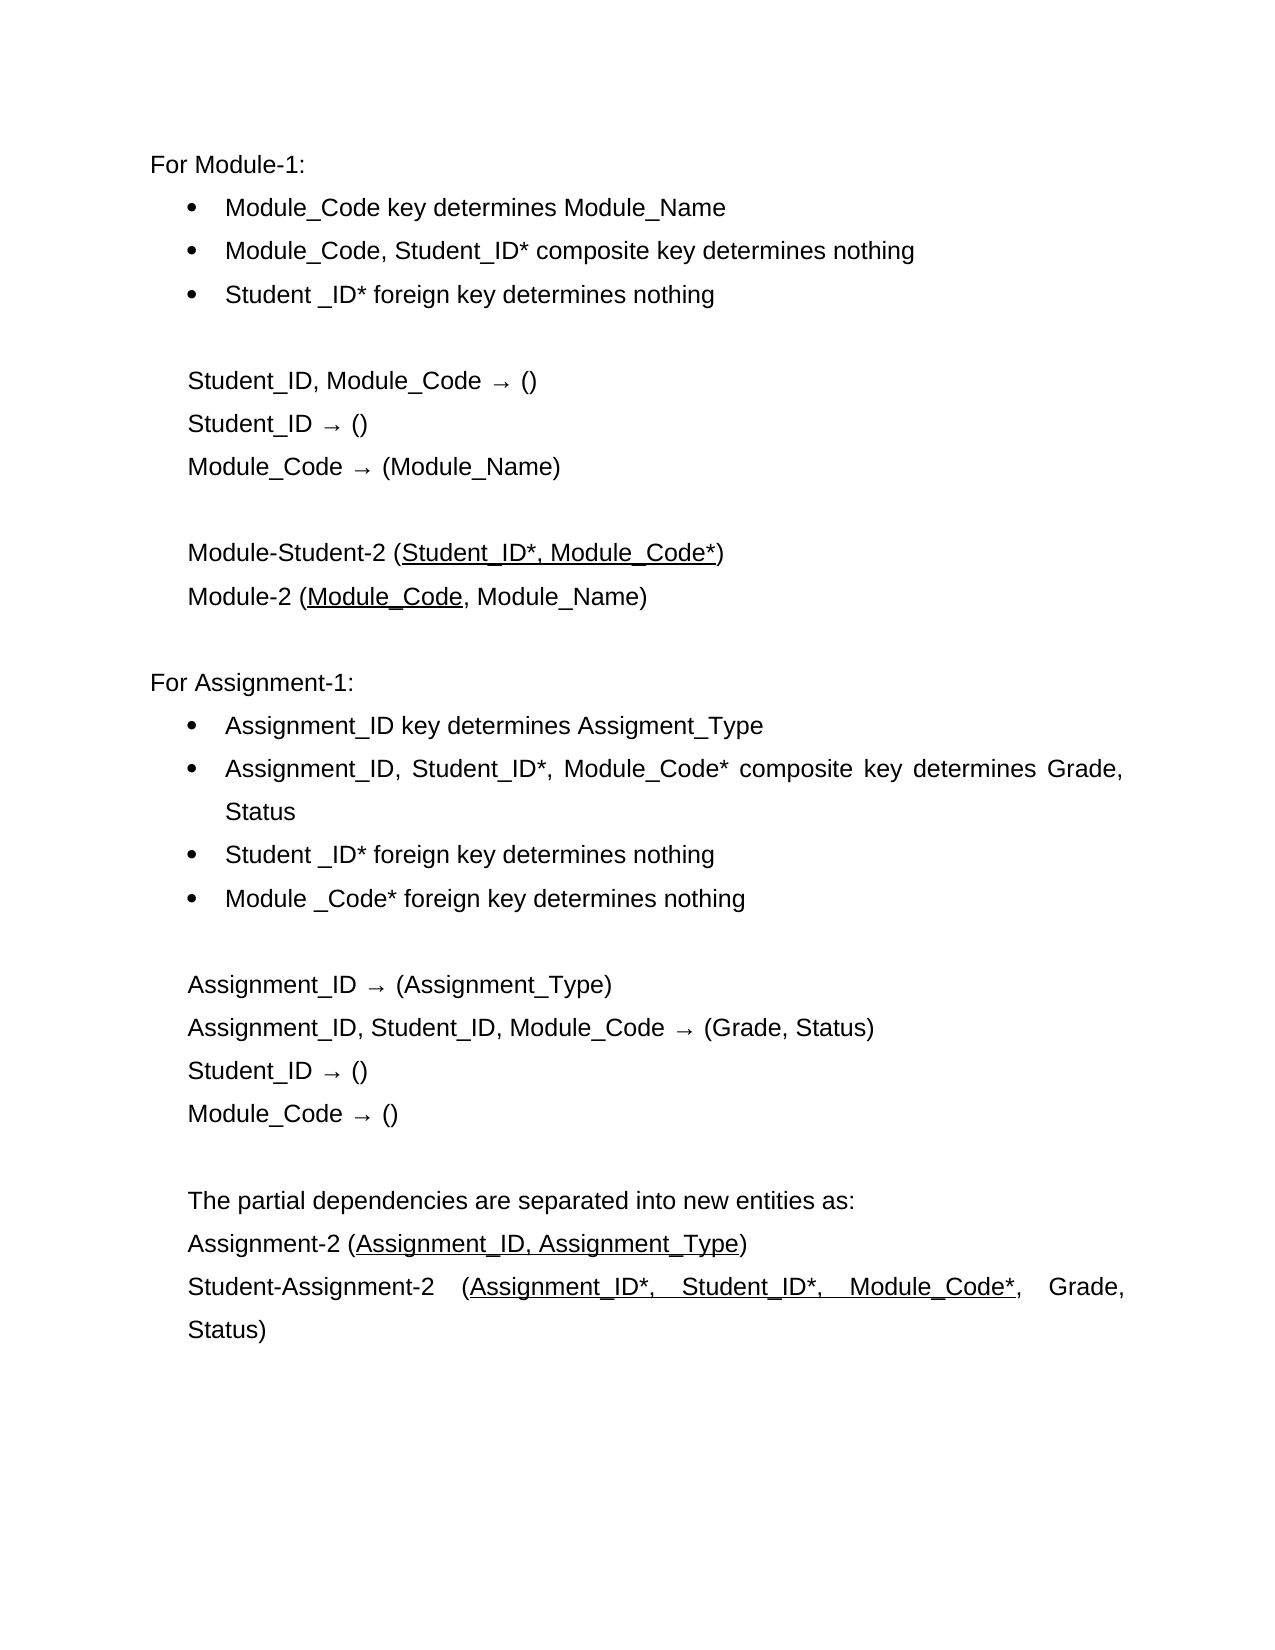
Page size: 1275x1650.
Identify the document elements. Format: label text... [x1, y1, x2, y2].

list Assignment_ID key determines Assigment_Type [187, 711, 1125, 740]
text Module_Code → (Module_Name) [187, 452, 1125, 481]
text Assignment_ID, Student_ID, Module_Code → (Grade, Status) [187, 1013, 1125, 1042]
list Assignment_ID, Student_ID*, Module_Code* composite key determines Grade, Status [187, 754, 1125, 826]
text Student_ID, Module_Code → () [187, 366, 1125, 395]
list Module_Code key determines Module_Name [187, 193, 1125, 222]
text Student_ID → () [187, 409, 1125, 438]
text Module-Student-2 (Student_ID*, Module_Code*) [187, 538, 1125, 567]
text Assignment-2 (Assignment_ID, Assignment_Type) [187, 1229, 1125, 1258]
text Module_Code → () [187, 1099, 1125, 1128]
list Student _ID* foreign key determines nothing [187, 279, 1125, 308]
list Module_Code, Student_ID* composite key determines nothing [187, 236, 1125, 265]
text For Assignment-1: [150, 668, 1125, 697]
list Student _ID* foreign key determines nothing [187, 841, 1125, 869]
text Assignment_ID → (Assignment_Type) [187, 970, 1125, 999]
text For Module-1: [150, 150, 1125, 179]
text The partial dependencies are separated into new entities as: [187, 1186, 1125, 1214]
text Student_ID → () [187, 1056, 1125, 1085]
list Module _Code* foreign key determines nothing [187, 884, 1125, 913]
text Student-Assignment-2 (Assignment_ID*, Student_ID*, Module_Code*, Grade, Status) [187, 1272, 1125, 1344]
text Module-2 (Module_Code, Module_Name) [187, 582, 1125, 610]
